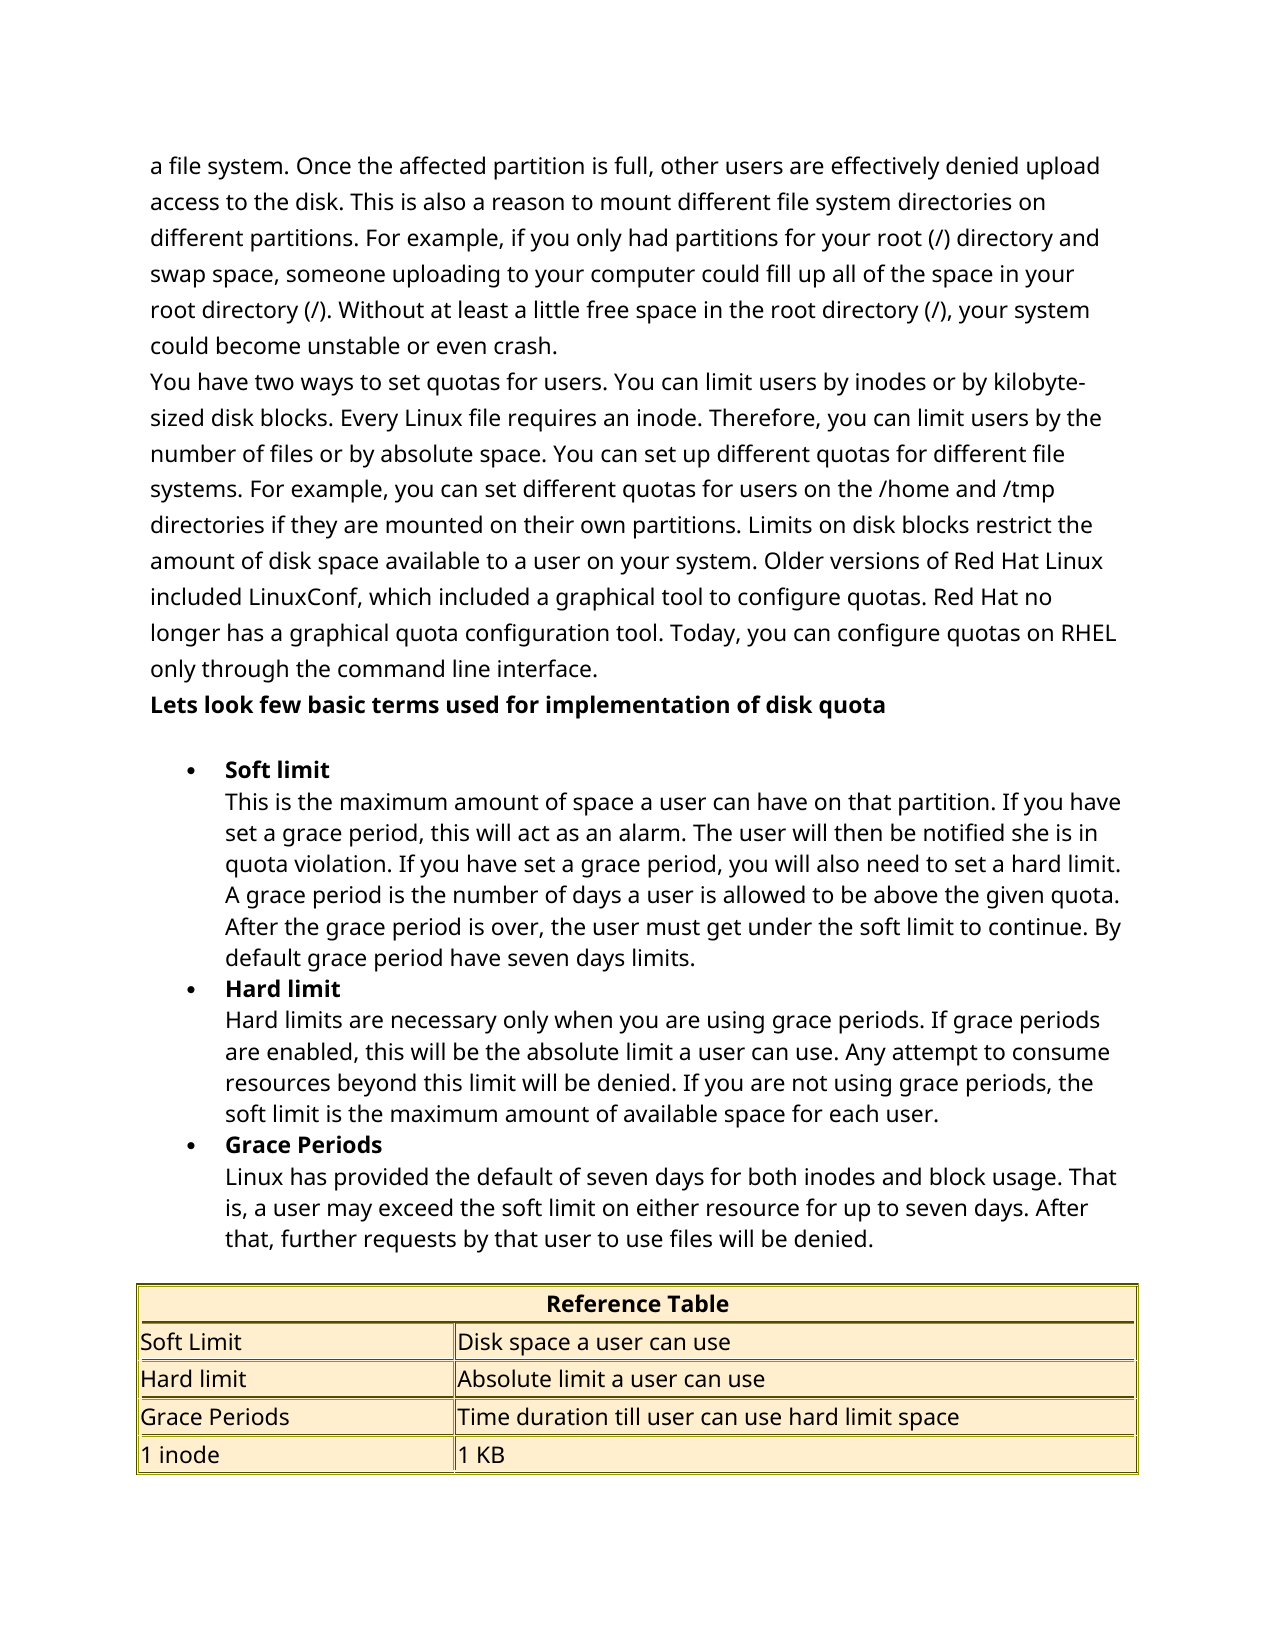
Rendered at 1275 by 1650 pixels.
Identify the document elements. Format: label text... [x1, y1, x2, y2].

table_cell Grace Periods [139, 1396, 453, 1434]
table_cell Time duration till user can use hard limit space [456, 1396, 1136, 1434]
table_cell Disk space a user can use [456, 1321, 1136, 1358]
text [150, 150, 1125, 720]
table_cell 1 KB [455, 1434, 1137, 1471]
table_cell Hard limit [139, 1359, 453, 1396]
table_cell Soft Limit [139, 1321, 453, 1358]
table_cell 1 inode [138, 1434, 455, 1471]
list Hard limit Hard limits are necessary only when you are using grace periods. If grace periods are enabled, this will be the absolute limit a user can use. Any attempt to consume resources beyond this limit will be denied. If you are not using grace periods, the soft limit is the maximum amount of available space for each user. [187, 973, 1125, 1129]
list Soft limit This is the maximum amount of space a user can have on that partition. If you have set a grace period, this will act as an alarm. The user will then be notified she is in quota violation. If you have set a grace period, you will also need to set a hard limit. A grace period is the number of days a user is allowed to be above the given quota. After the grace period is over, the user must get under the soft limit to continue. By default grace period have seven days limits. [187, 754, 1125, 973]
table_cell Absolute limit a user can use [456, 1359, 1136, 1396]
table_header Reference Table [139, 1287, 1136, 1321]
list Grace Periods Linux has provided the default of seven days for both inodes and block usage. That is, a user may exceed the soft limit on either resource for up to seven days. After that, further requests by that user to use files will be denied. [187, 1129, 1125, 1254]
